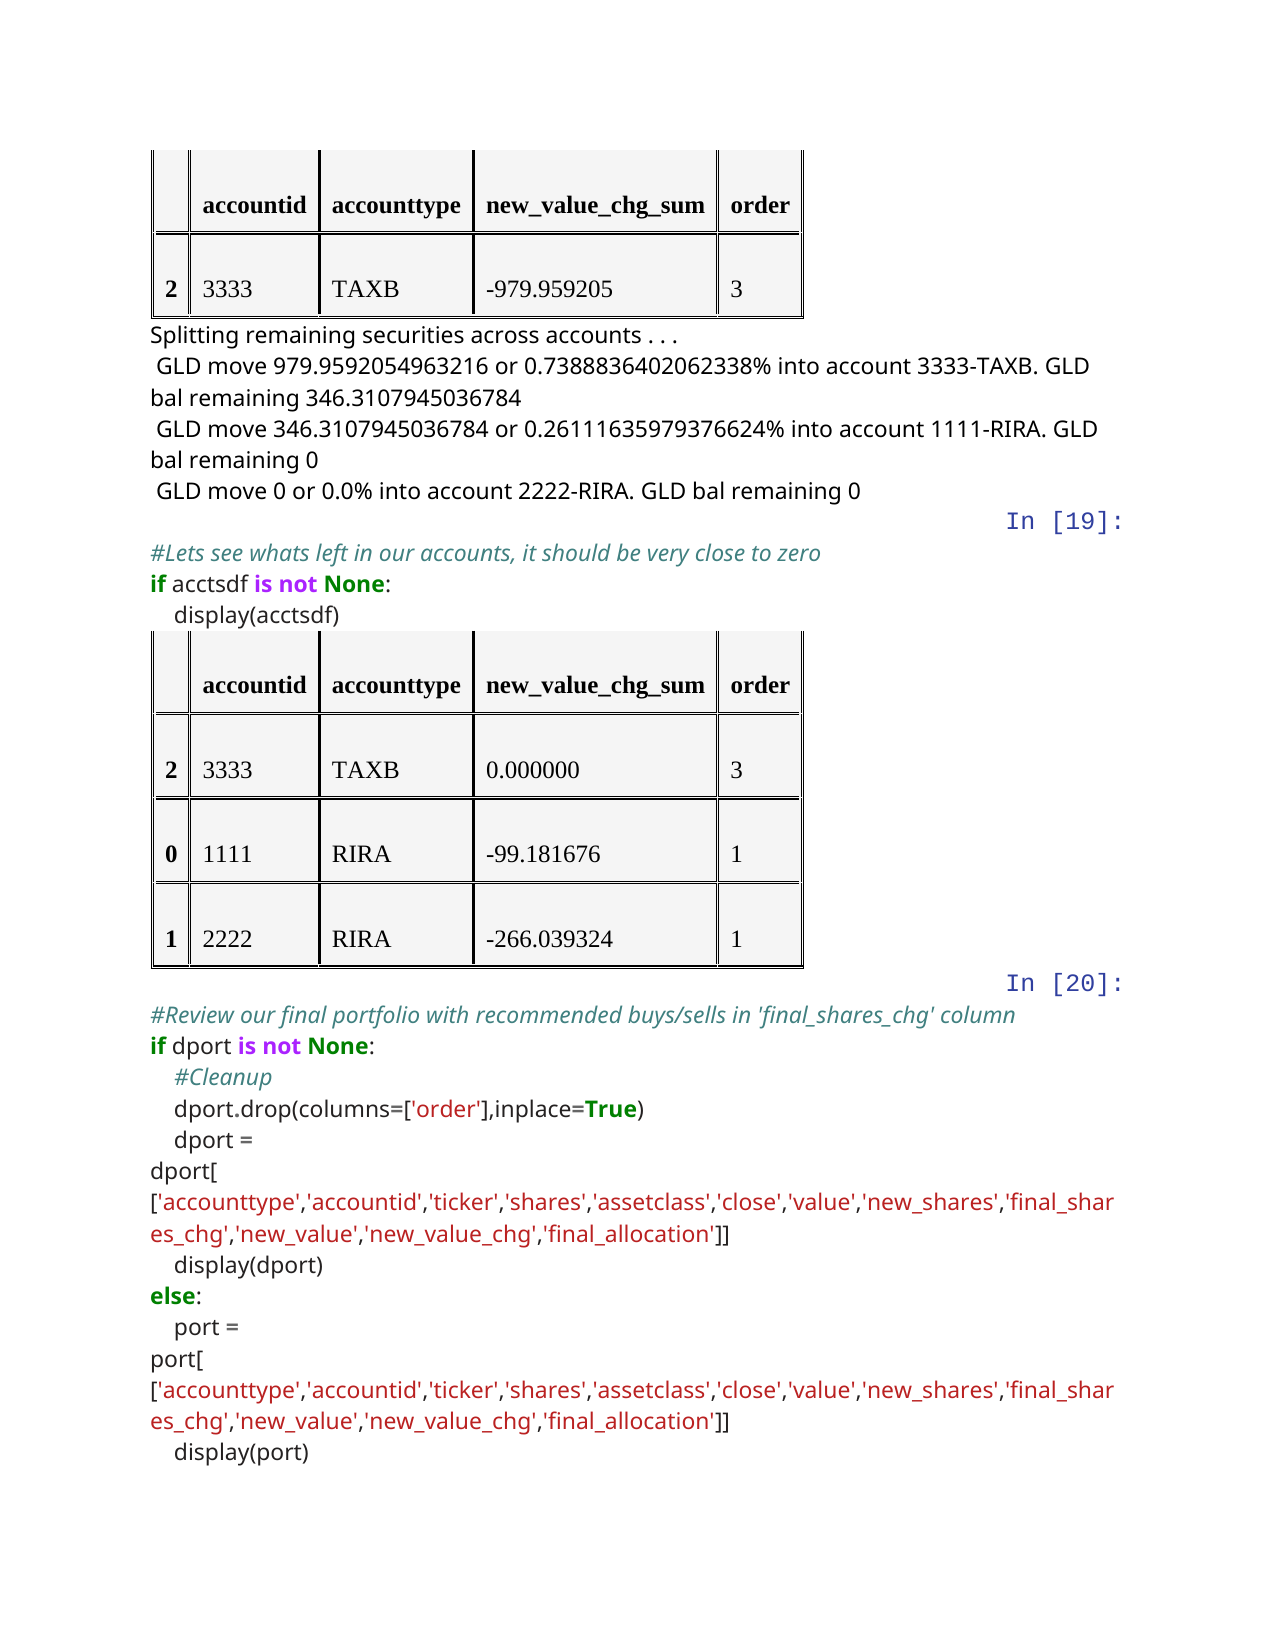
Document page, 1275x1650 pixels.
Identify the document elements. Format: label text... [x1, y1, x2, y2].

table_header new_value_chg_sum [475, 150, 716, 231]
text #Cleanup [150, 1061, 1125, 1092]
text Splitting remaining securities across accounts . . . [150, 319, 1125, 350]
table_header [154, 150, 188, 231]
text GLD move 346.3107945036784 or 0.26111635979376624% into account 1111-RIRA. GLD bal remaining 0 [150, 413, 1125, 475]
table_cell 1 [154, 881, 190, 965]
table_cell -979.959205 [473, 234, 718, 316]
table_cell 3333 [191, 715, 318, 796]
text In [20]: [150, 968, 1125, 999]
table_cell TAXB [319, 235, 473, 316]
text display(port) [150, 1436, 1125, 1467]
table_cell 0 [154, 796, 188, 881]
text dport = dport[['accounttype','accountid','ticker','shares','assetclass','close','value','new_shares','final_shares_chg','new_value','new_value_chg','final_allocation']] [150, 1124, 1125, 1249]
table_cell 2 [154, 231, 190, 316]
table_cell 3333 [190, 235, 319, 316]
table_cell 2 [154, 712, 188, 796]
table_cell -99.181676 [475, 800, 716, 881]
text In [19]: [150, 506, 1125, 537]
table_cell TAXB [321, 715, 472, 796]
text port = port[['accounttype','accountid','ticker','shares','assetclass','close','value','new_shares','final_shares_chg','new_value','new_value_chg','final_allocation']] [150, 1311, 1125, 1436]
table_cell RIRA [321, 800, 472, 881]
text if dport is not None: [150, 1030, 1125, 1061]
text GLD move 979.9592054963216 or 0.7388836402062338% into account 3333-TAXB. GLD bal remaining 346.3107945036784 [150, 350, 1125, 413]
table_header accounttype [321, 150, 472, 231]
table_cell 3 [719, 712, 801, 796]
text display(dport) [150, 1249, 1125, 1280]
text dport.drop(columns=['order'],inplace=True) [150, 1092, 1125, 1124]
table_cell 1 [718, 881, 801, 965]
table_header accountid [191, 631, 318, 712]
table_cell 0.000000 [475, 715, 716, 796]
text if acctsdf is not None: [150, 568, 1125, 599]
table_cell 2222 [190, 884, 319, 965]
table_cell RIRA [319, 884, 473, 965]
table_header new_value_chg_sum [475, 631, 716, 712]
table_header accounttype [321, 631, 472, 712]
table_cell 1111 [191, 800, 318, 881]
table_header order [719, 631, 801, 712]
text #Review our final portfolio with recommended buys/sells in 'final_shares_chg' column [150, 999, 1125, 1030]
text GLD move 0 or 0.0% into account 2222-RIRA. GLD bal remaining 0 [150, 475, 1125, 506]
table_cell 1 [719, 796, 801, 881]
table_header [154, 631, 188, 712]
table_cell -266.039324 [473, 884, 718, 965]
text else: [150, 1280, 1125, 1311]
table_cell 3 [718, 231, 801, 316]
table_header accountid [191, 150, 318, 231]
table_header order [719, 150, 801, 231]
text #Lets see whats left in our accounts, it should be very close to zero [150, 537, 1125, 568]
text display(acctsdf) [150, 599, 1125, 631]
